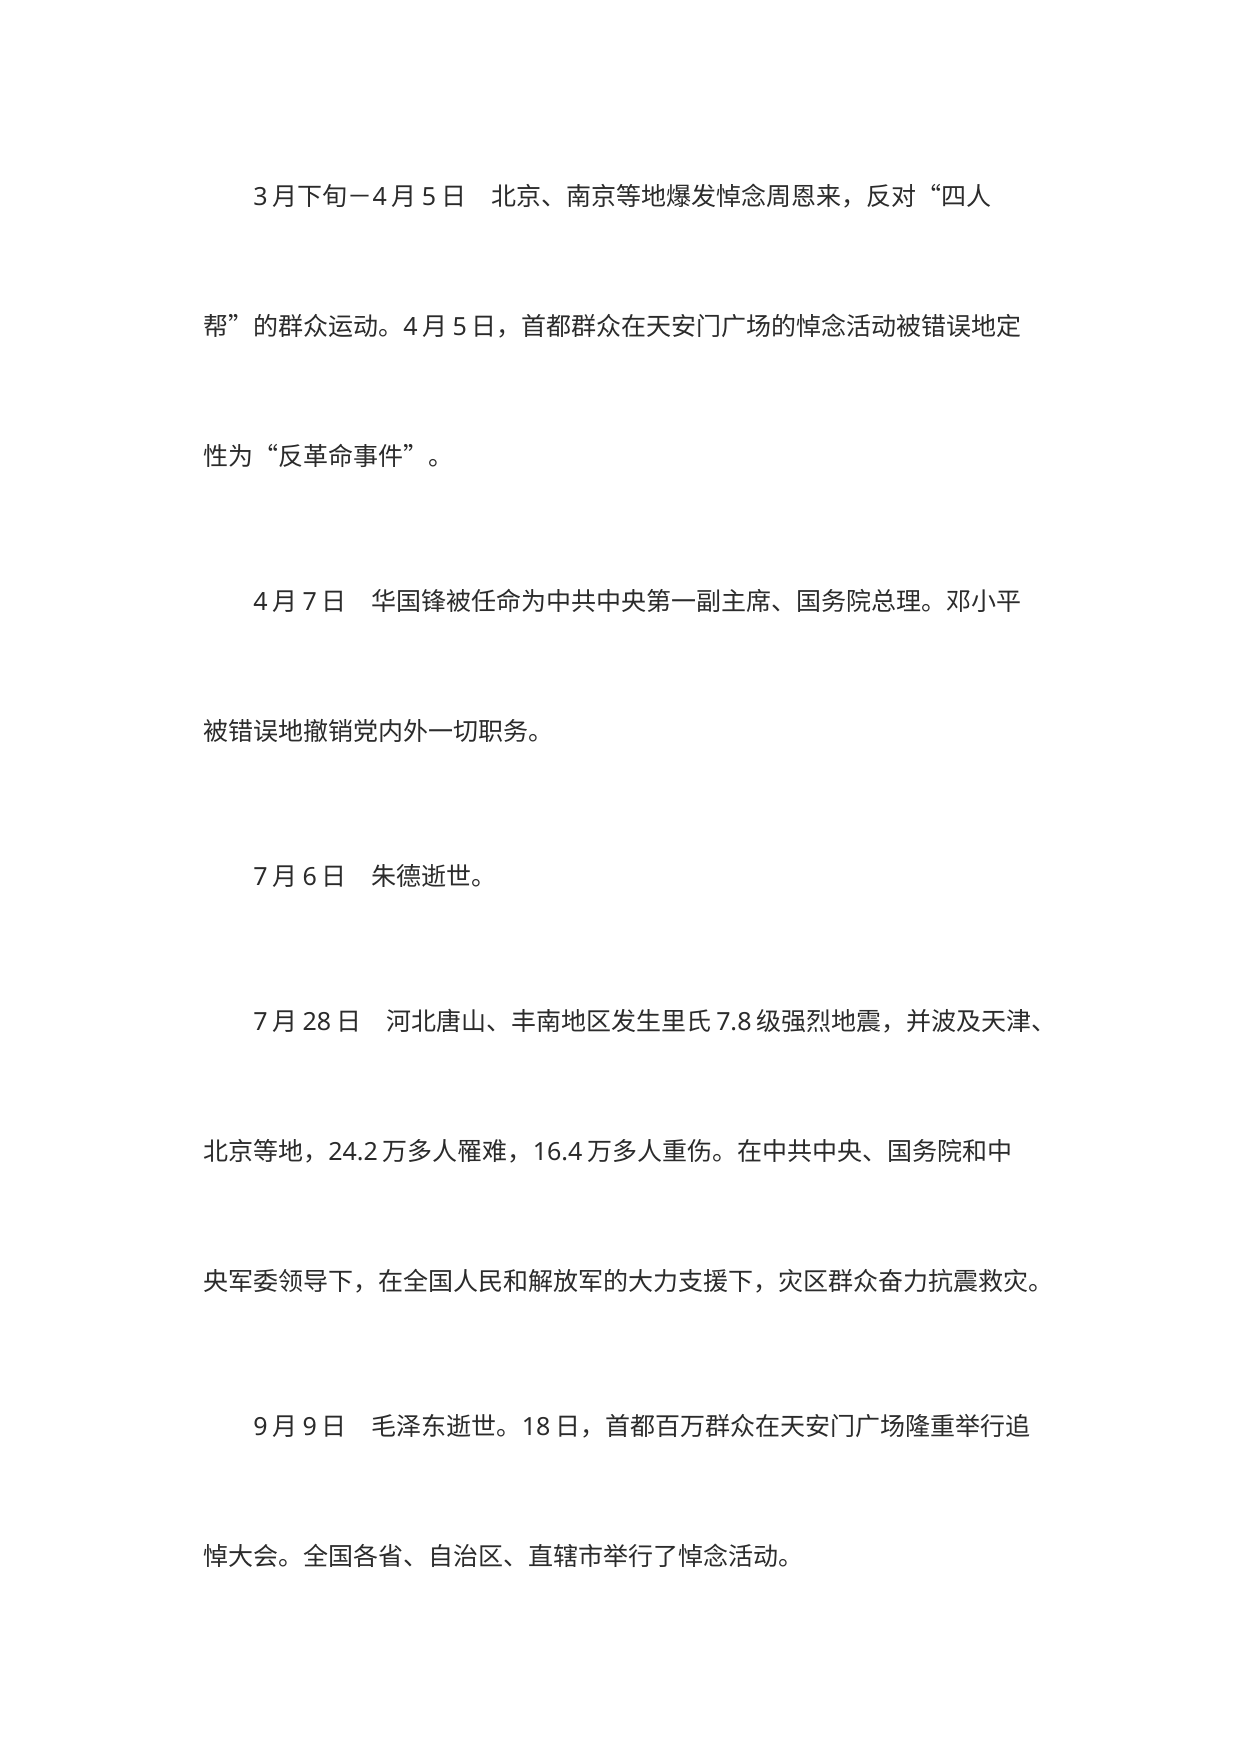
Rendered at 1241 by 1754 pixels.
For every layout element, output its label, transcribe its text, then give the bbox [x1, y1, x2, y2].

text 3月下旬－4月5日 北京、南京等地爆发悼念周恩来，反对“四人帮”的群众运动。4月5日，首都群众在天安门广场的悼念活动被错误地定性为“反革命事件”。 [203, 162, 1037, 487]
text 4月7日 华国锋被任命为中共中央第一副主席、国务院总理。邓小平被错误地撤销党内外一切职务。 [203, 567, 1037, 762]
text 7月6日 朱德逝世。 [203, 842, 1037, 907]
text 7月28日 河北唐山、丰南地区发生里氏7.8级强烈地震，并波及天津、北京等地，24.2万多人罹难，16.4万多人重伤。在中共中央、国务院和中央军委领导下，在全国人民和解放军的大力支援下，灾区群众奋力抗震救灾。 [203, 987, 1037, 1312]
text 9月9日 毛泽东逝世。18日，首都百万群众在天安门广场隆重举行追悼大会。全国各省、自治区、直辖市举行了悼念活动。 [203, 1392, 1037, 1587]
